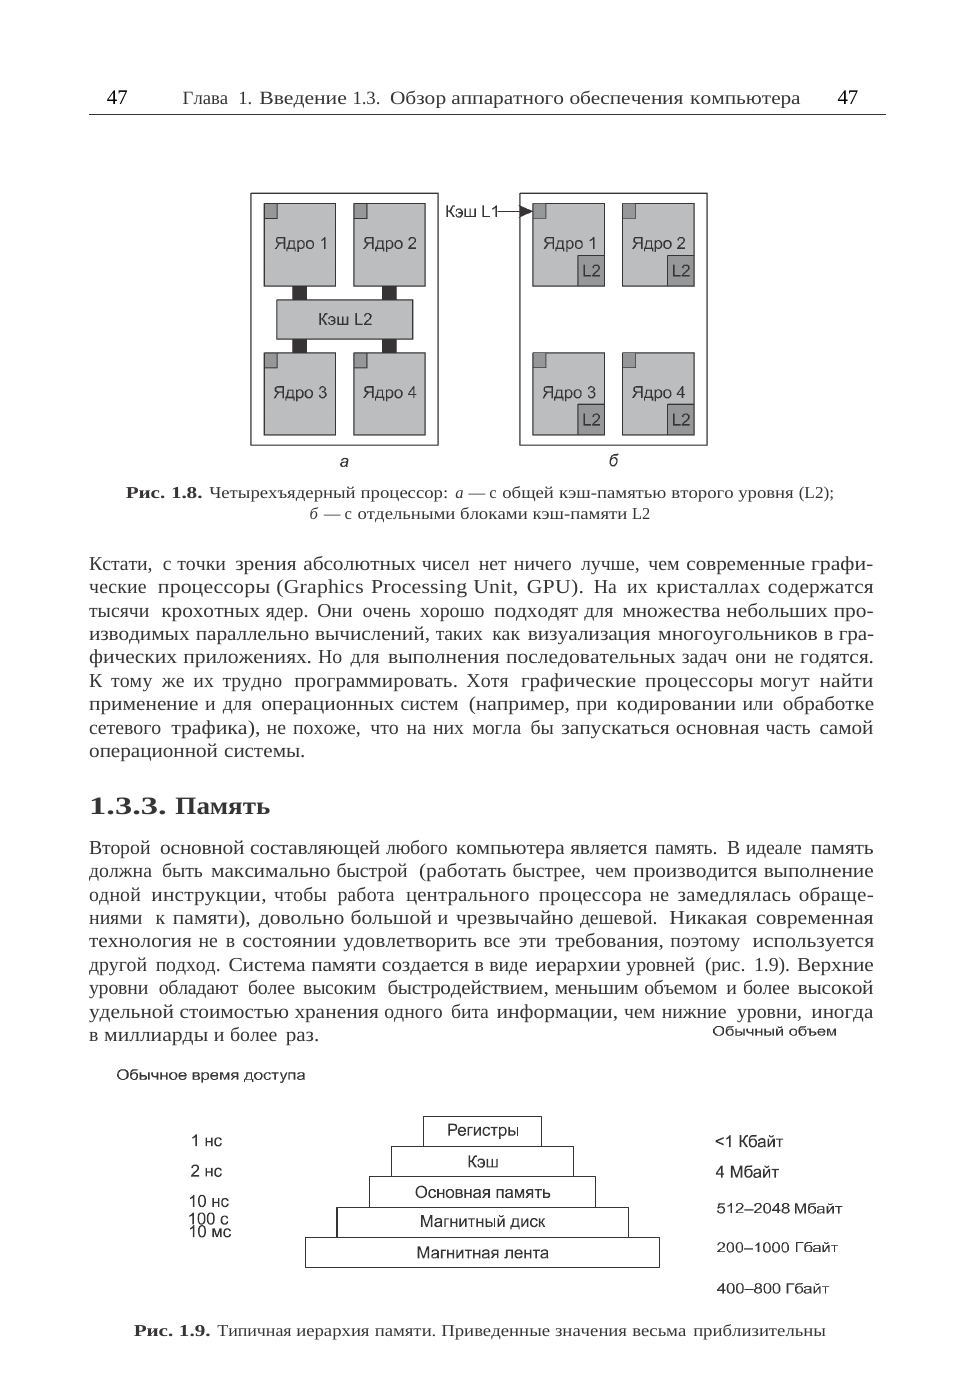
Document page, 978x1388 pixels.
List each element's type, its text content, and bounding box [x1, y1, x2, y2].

picture [115, 1067, 307, 1085]
text Кстати, с точки зрения абсолютных чисел нет ничего лучше, чем современные графи- ческие процессоры (Graphics Processing Unit, GPU). На их кристаллах содержатся тысячи крохотных ядер. Они очень хорошо подходят для множества небольших про- изводимых параллельно вычислений, таких как визуализация многоугольников в гра- фических приложениях. Но для выполнения последовательных задач они не годятся. К тому же их трудно программировать. Хотя графические процессоры могут найти применение и для операционных систем (например, при кодировании или обработке сетевого трафика), не похоже, что на них могла бы запускаться основная часть самой операционной системы. [89, 552, 874, 762]
picture [715, 1201, 844, 1216]
picture [715, 1281, 831, 1296]
text Рис. 1.8. Четырехъядерный процессор: а — с общей кэш-памятью второго уровня (L2); [122, 483, 837, 502]
text б — с отдельными блоками кэш-памяти L2 [305, 503, 654, 523]
picture [715, 1240, 840, 1255]
text Второй основной составляющей любого компьютера является память. В идеале память должна быть максимально быстрой (работать быстрее, чем производится выполнение одной инструкции, чтобы работа центрального процессора не замедлялась обраще- ниями к памяти), довольно большой и чрезвычайно дешевой. Никакая современная технология не в состоянии удовлетворить все эти требования, поэтому используется другой подход. Система памяти создается в виде иерархии уровней (рис. 1.9). Верхние уровни обладают более высоким быстродействием, меньшим объемом и более высокой удельной стоимостью хранения одного бита информации, чем нижние уровни, иногда в миллиарды и более раз. [89, 836, 874, 1046]
text 1.3.3. Память [89, 791, 274, 820]
text Рис. 1.9. Типичная иерархия памяти. Приведенные значения весьма приблизительны [129, 1321, 830, 1340]
picture [249, 191, 709, 468]
